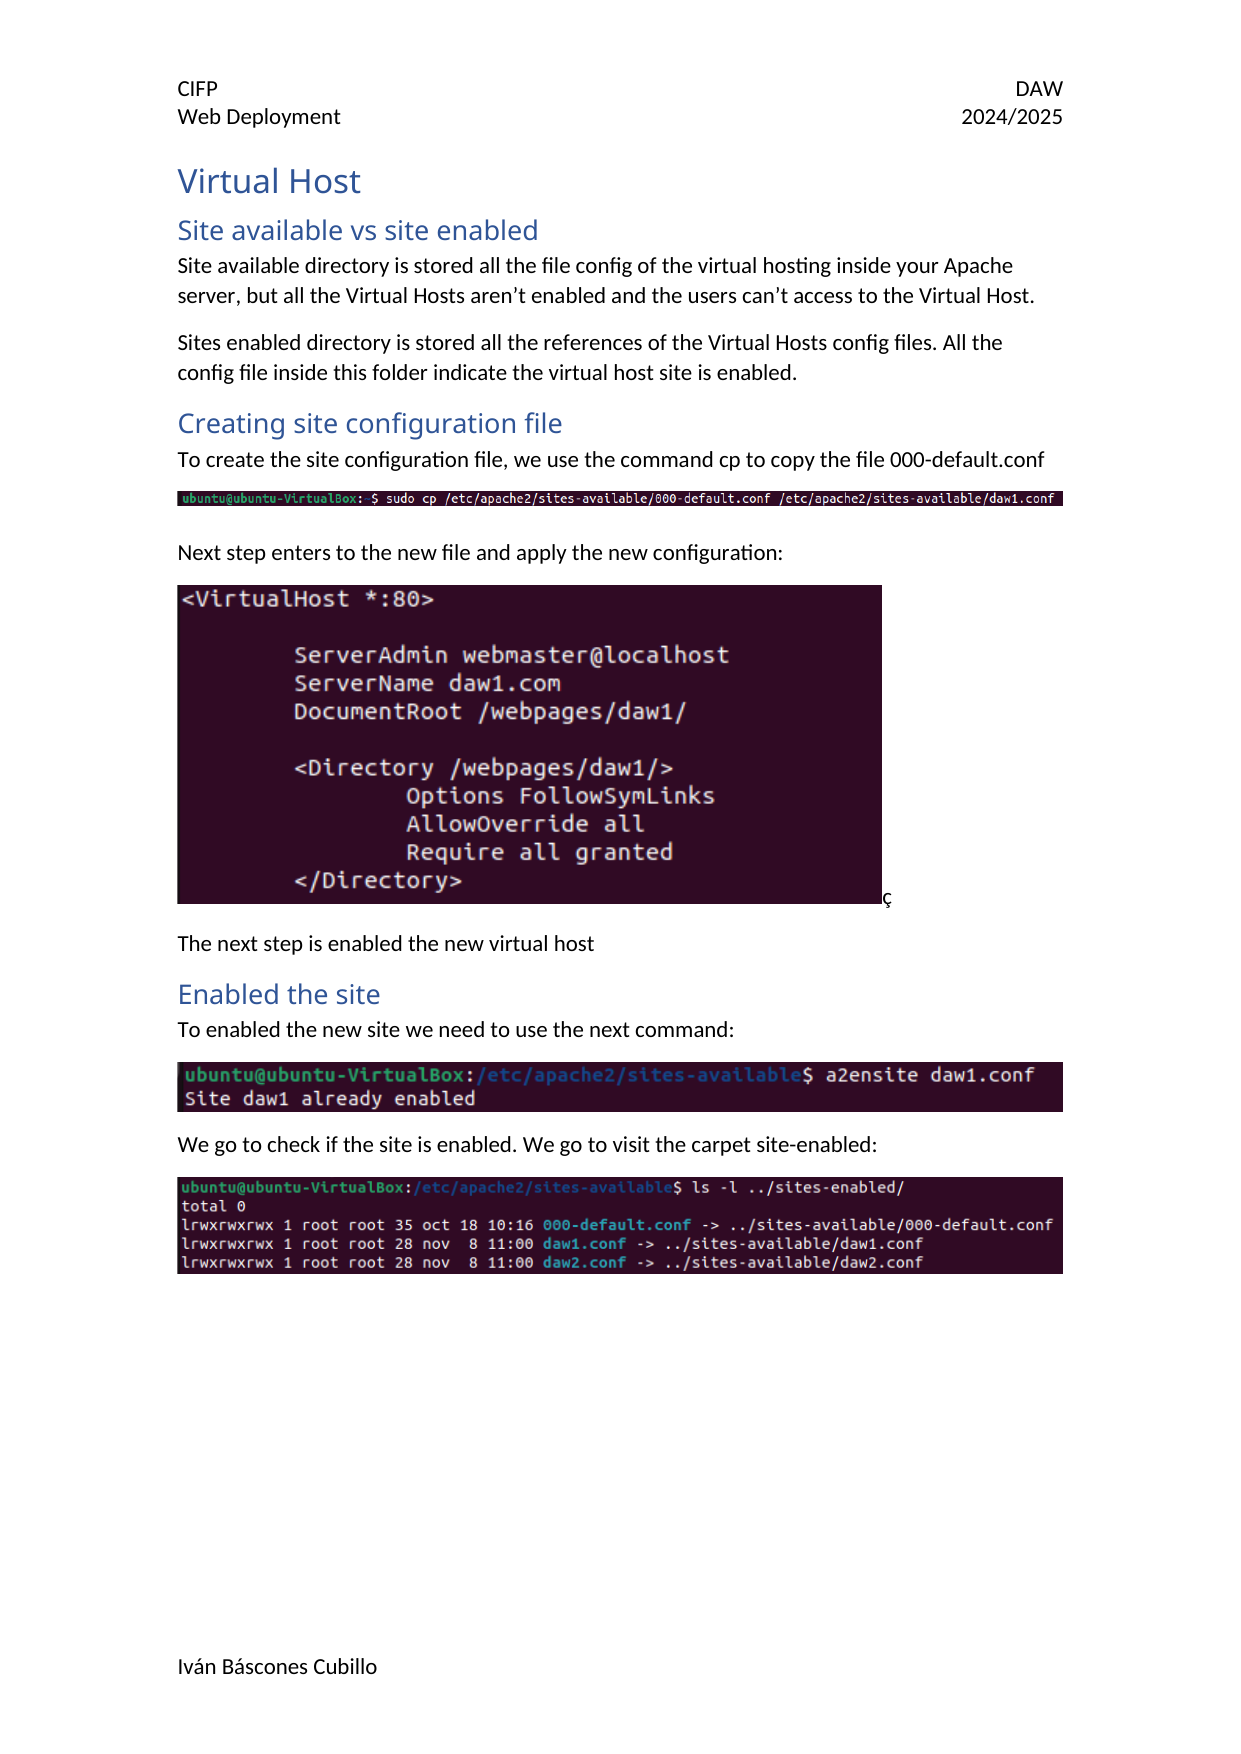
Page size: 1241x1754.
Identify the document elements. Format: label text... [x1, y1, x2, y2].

picture [177, 1177, 1063, 1274]
text We go to check if the site is enabled. We go to visit the carpet site-enabled: [177, 1130, 1063, 1158]
text Site available directory is stored all the file config of the virtual hosting inside your Apache server, but all the Virtual Hosts aren’t enabled and the users can’t access to the Virtual Host. [177, 251, 1063, 309]
subtitle Enabled the site [177, 976, 1063, 1012]
subtitle Site available vs site enabled [177, 211, 1063, 248]
text To enabled the new site we need to use the next command: [177, 1015, 1063, 1043]
text The next step is enabled the new virtual host [177, 929, 1063, 957]
text To create the site configuration file, we use the command cp to copy the file 000-default.conf [177, 445, 1063, 473]
picture [177, 585, 882, 904]
subtitle Creating site configuration file [177, 405, 1063, 442]
text Sites enabled directory is stored all the references of the Virtual Hosts config files. All the config file inside this folder indicate the virtual host site is enabled. [177, 328, 1063, 386]
picture [177, 1062, 1063, 1112]
picture [177, 491, 1063, 506]
text Next step enters to the new file and apply the new configuration: [177, 538, 1063, 566]
subtitle Virtual Host [177, 158, 1063, 203]
